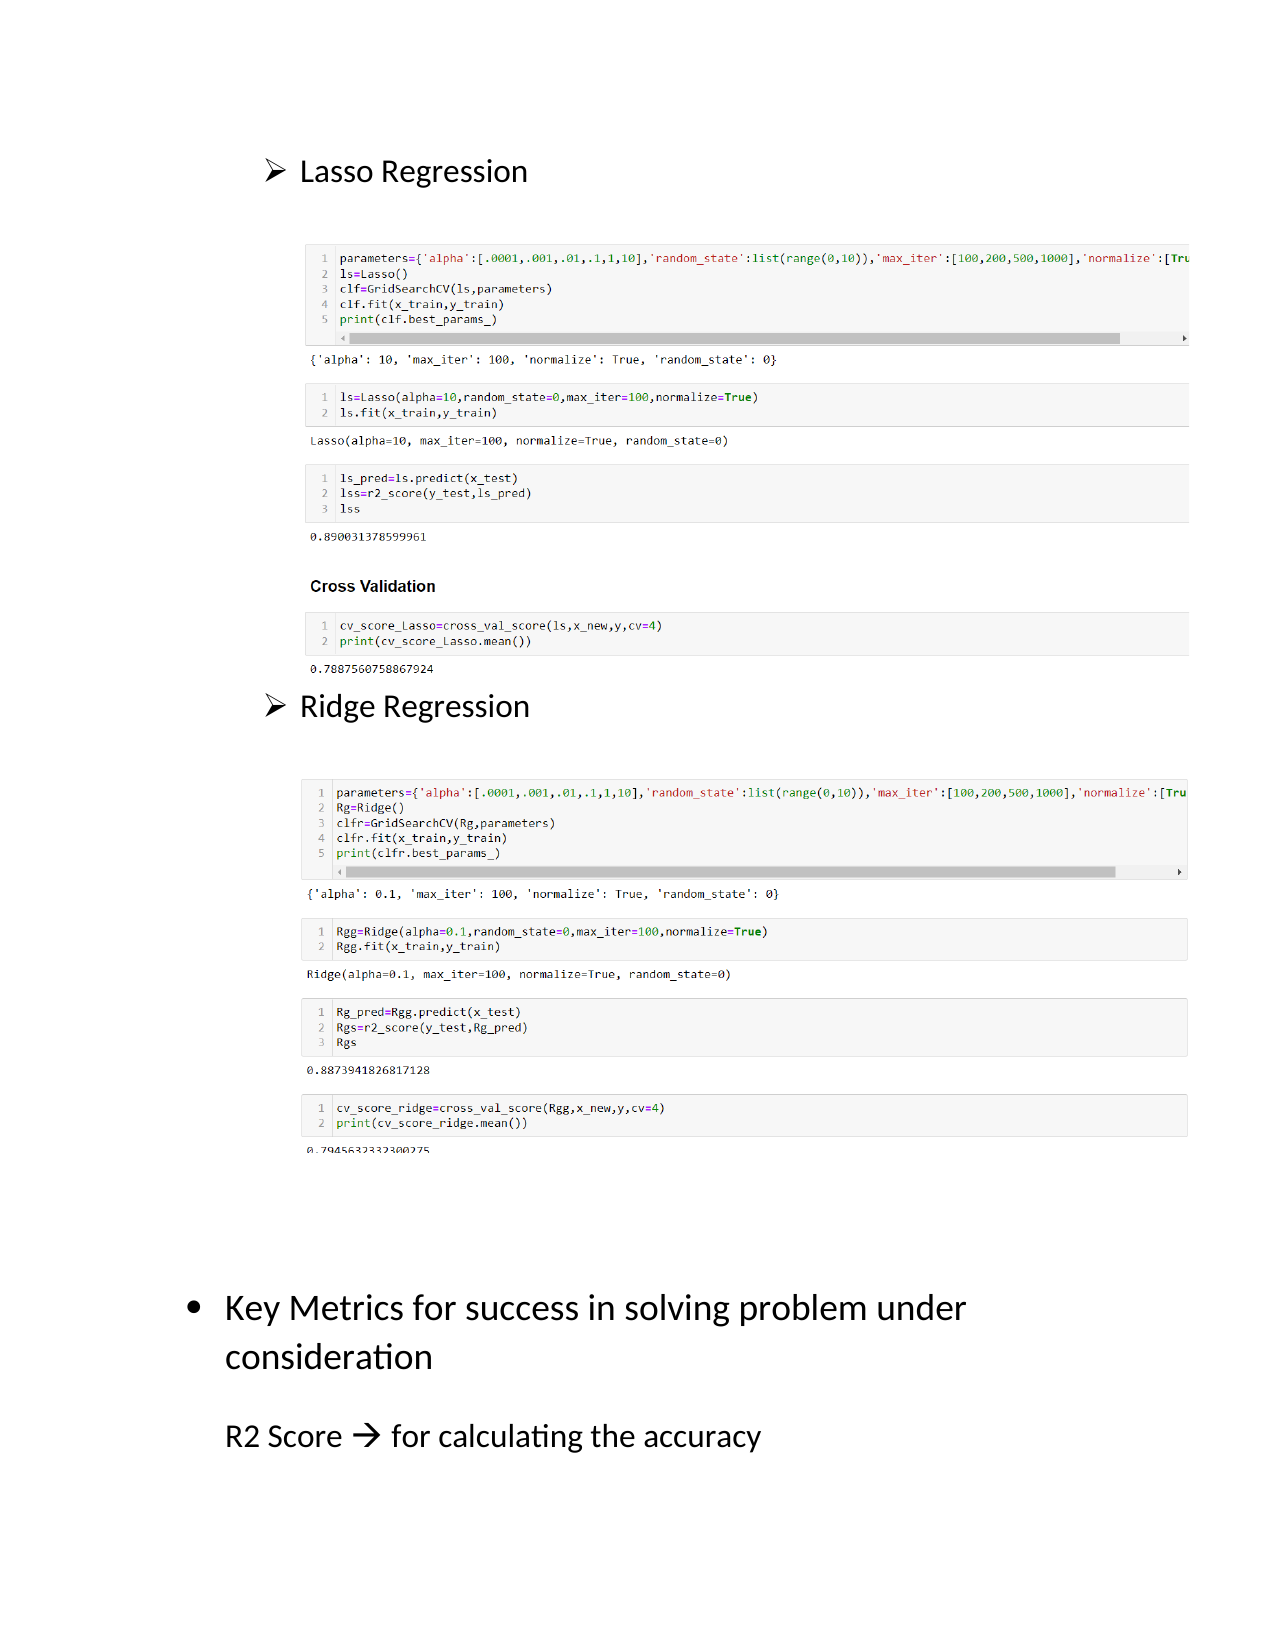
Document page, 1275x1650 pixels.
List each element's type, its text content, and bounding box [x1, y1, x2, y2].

list R2 Score for calculating the accuracy [225, 1415, 1125, 1456]
list Key Metrics for success in solving problem under consideration [187, 1284, 1125, 1379]
picture [300, 778, 1189, 1153]
list Lasso Regression [262, 150, 1125, 191]
picture [300, 243, 1190, 681]
list Ridge Regression [262, 685, 1125, 726]
